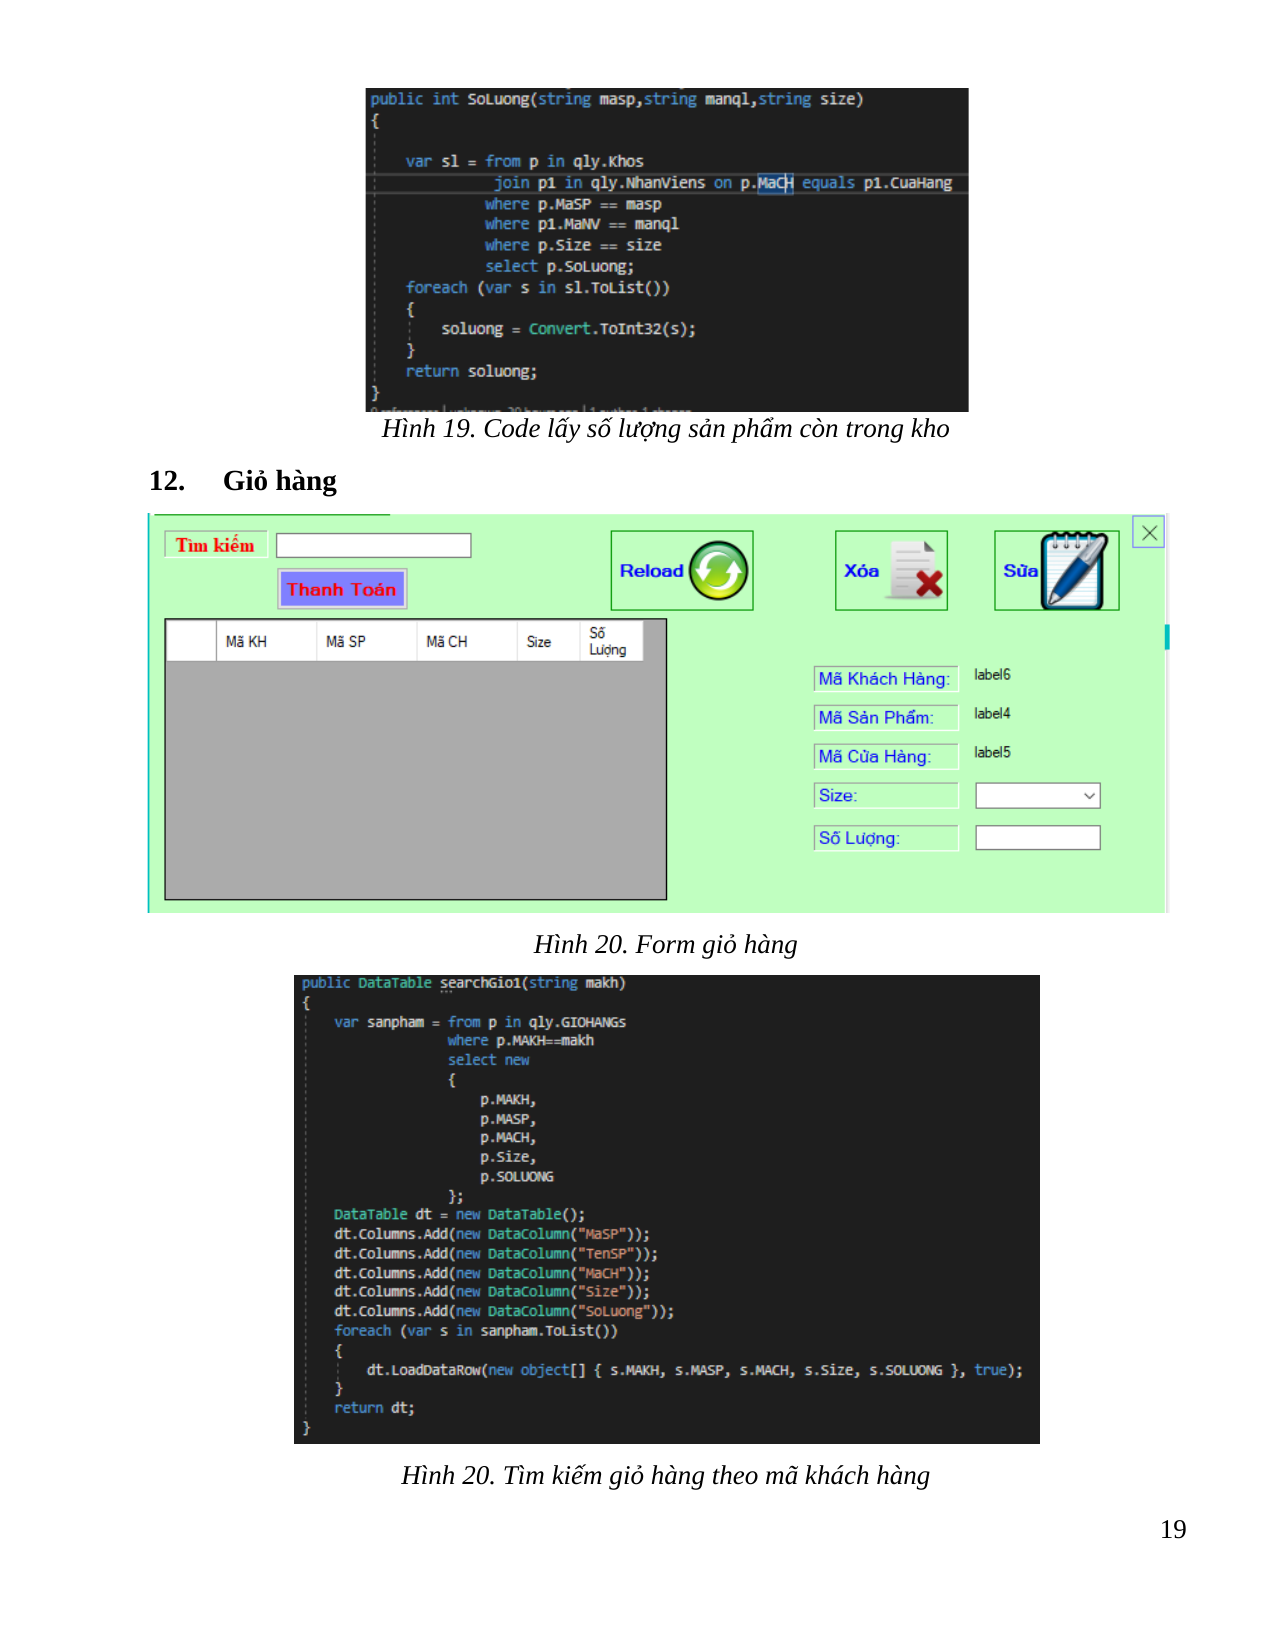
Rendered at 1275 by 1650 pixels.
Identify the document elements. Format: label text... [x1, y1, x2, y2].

picture [365, 88, 969, 412]
subtitle Hình 20. Tìm kiếm giỏ hàng theo mã khách hàng [148, 1459, 1186, 1490]
subtitle Hình 20. Form giỏ hàng [148, 928, 1186, 959]
subtitle Hình 19. Code lấy số lượng sản phẩm còn trong kho [148, 412, 1186, 443]
picture [147, 513, 1170, 913]
subtitle Giỏ hàng [185, 463, 1186, 496]
picture [294, 975, 1040, 1444]
